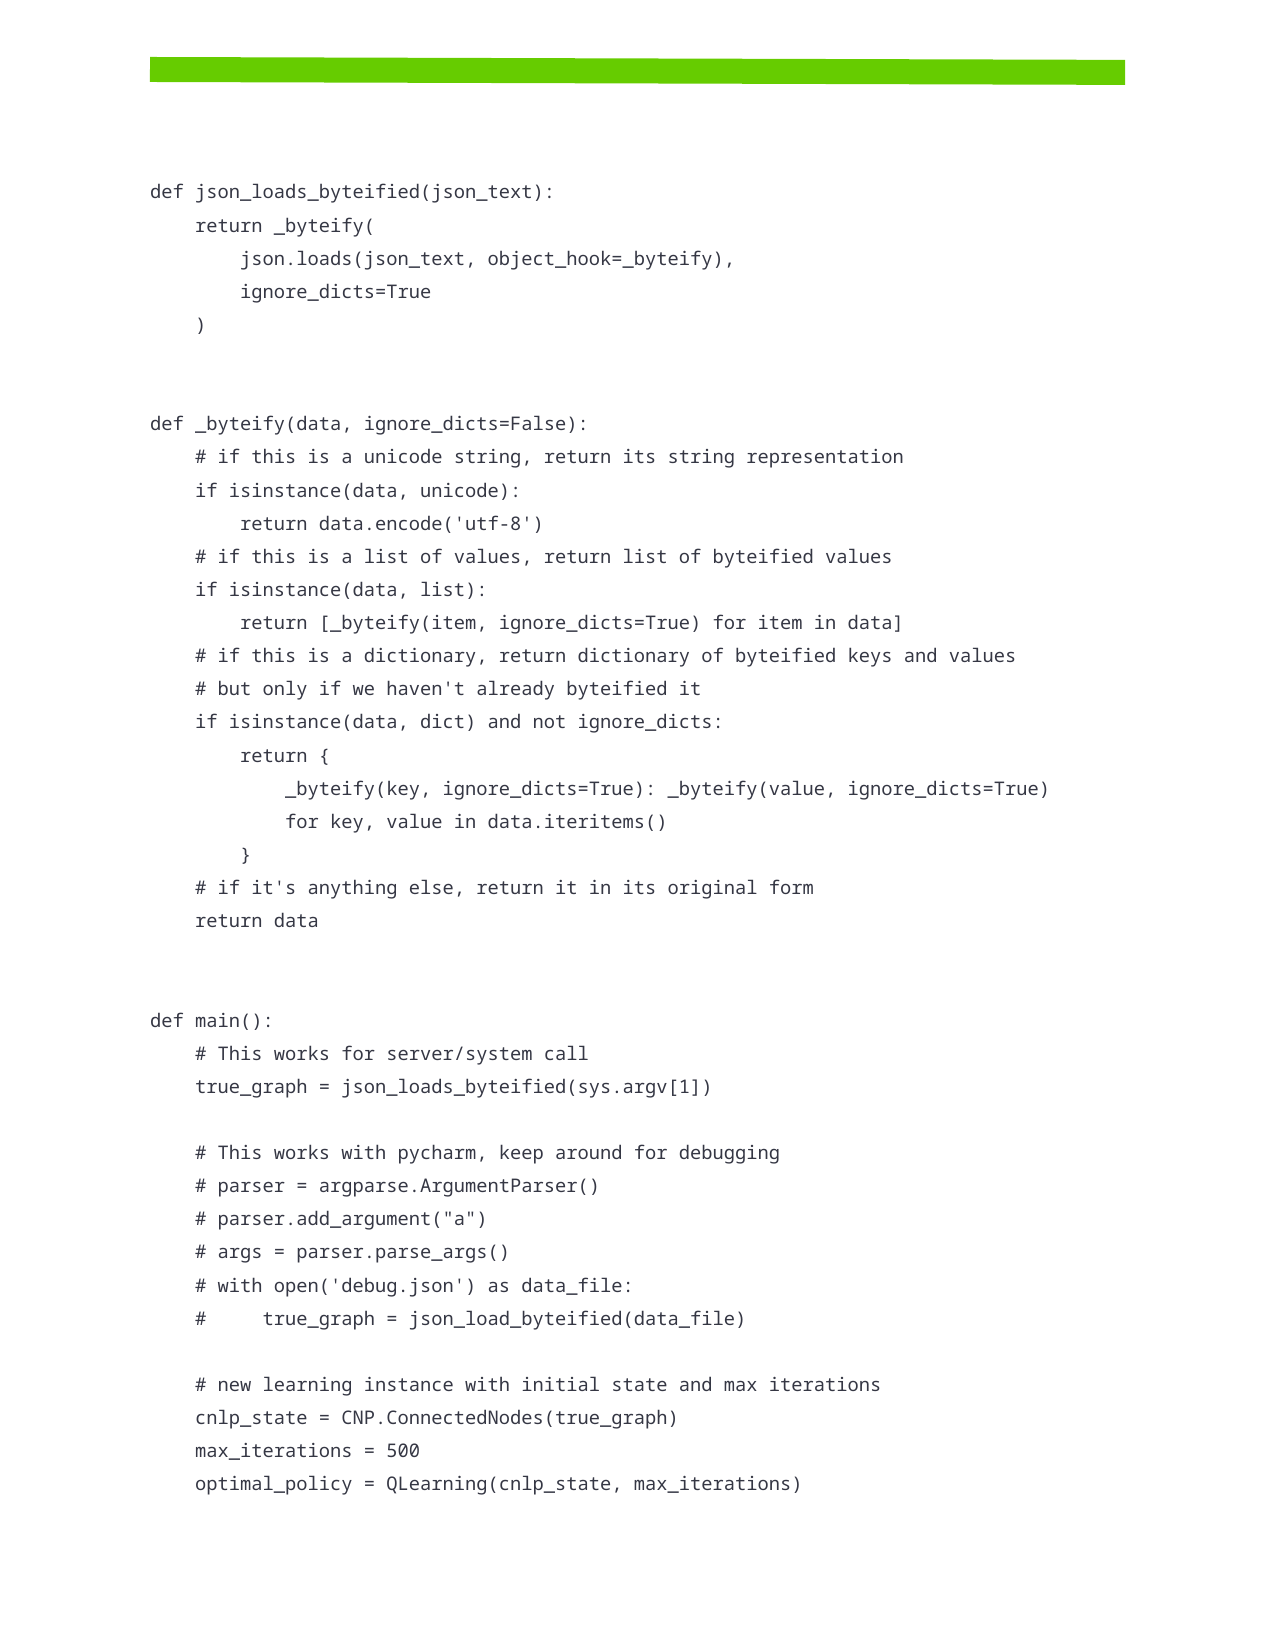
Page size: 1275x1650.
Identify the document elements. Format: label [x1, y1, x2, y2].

text [150, 112, 1125, 1529]
